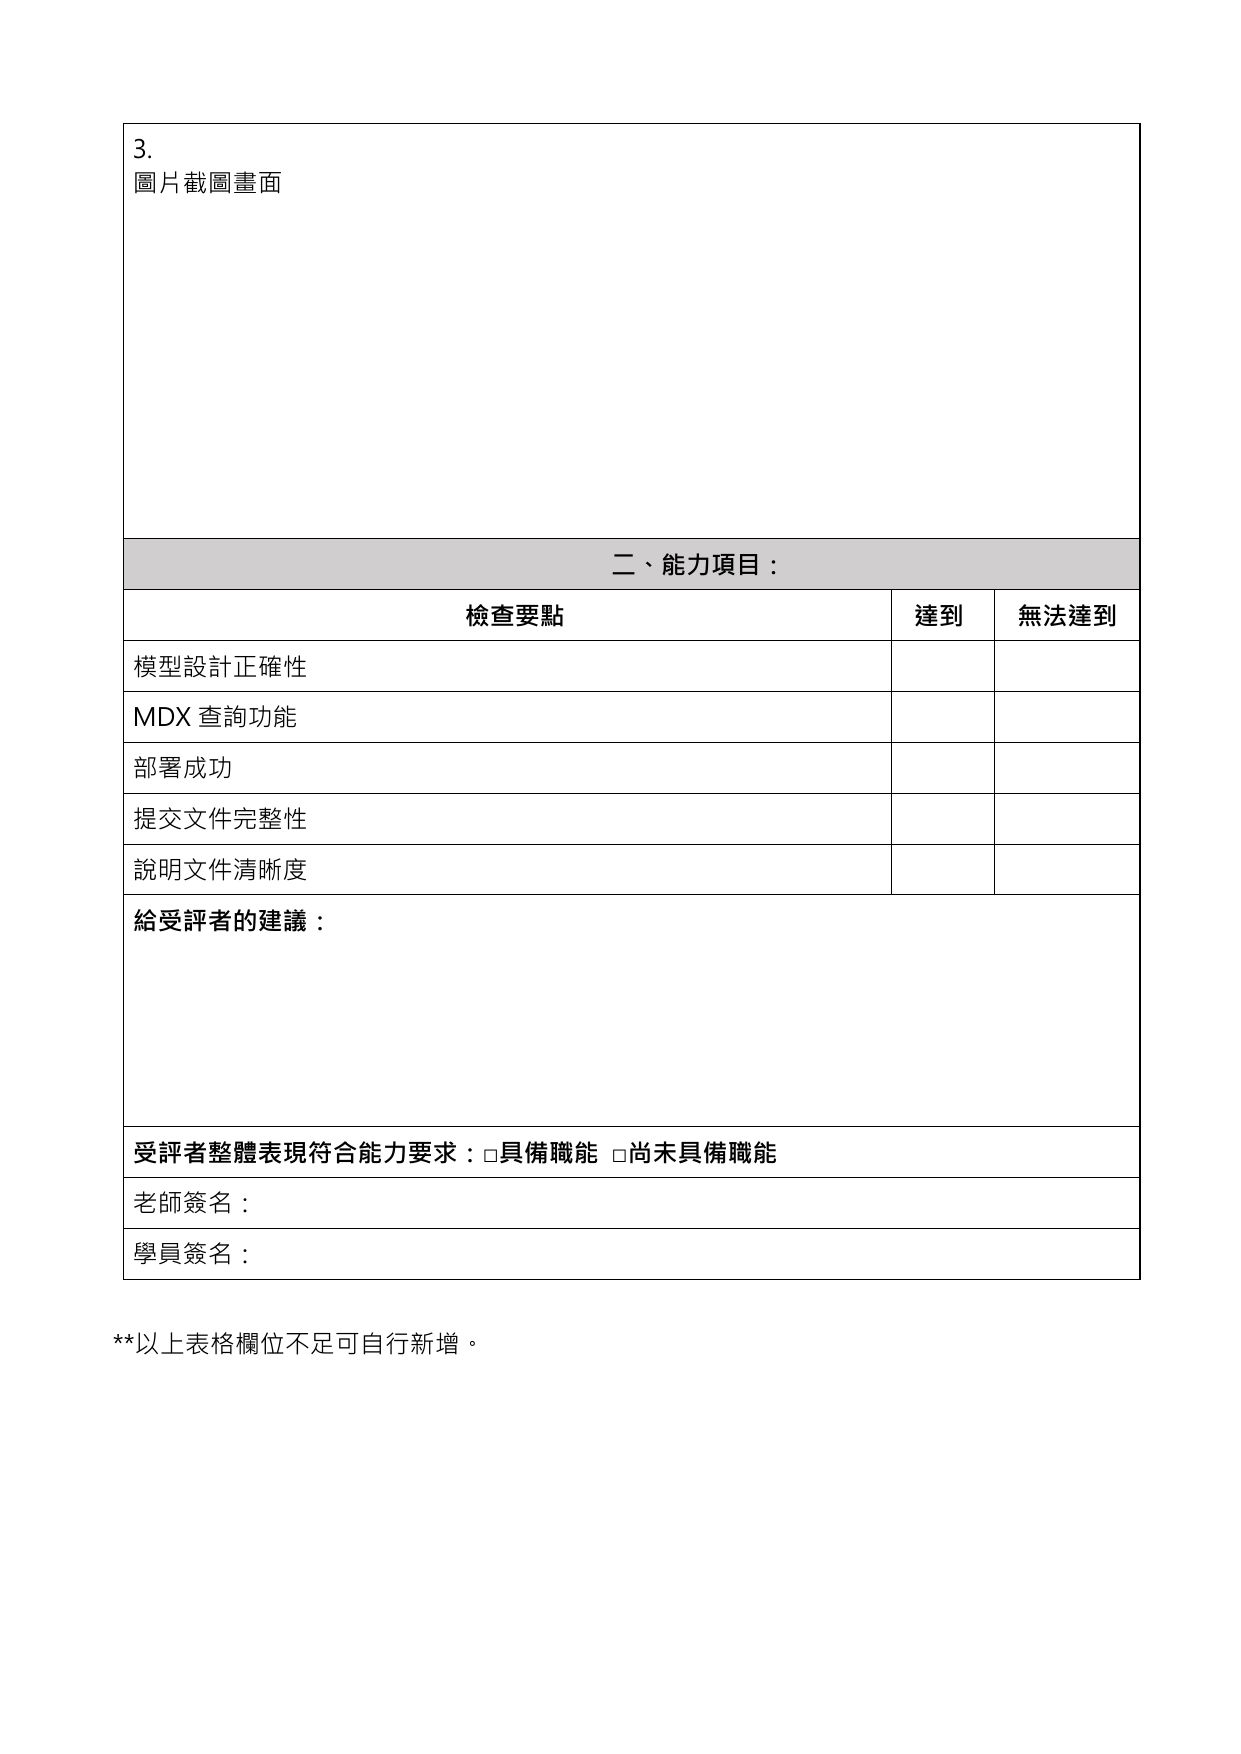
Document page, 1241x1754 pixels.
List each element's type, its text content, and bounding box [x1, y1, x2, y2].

table_cell [892, 692, 994, 742]
table_cell 部署成功 [124, 743, 891, 792]
table_cell MDX 查詢功能 [124, 692, 891, 742]
table_cell [892, 845, 994, 894]
table_cell [995, 641, 1139, 691]
table_cell [892, 743, 994, 792]
table_cell [995, 845, 1139, 894]
table_cell [995, 794, 1139, 843]
table_cell 達到 [892, 590, 994, 640]
table_cell 學員簽名： [124, 1229, 1139, 1278]
table_cell [995, 692, 1139, 742]
table_cell [892, 641, 994, 691]
table_cell 3. 圖片截圖畫面 [124, 124, 1139, 538]
table_cell 模型設計正確性 [124, 641, 891, 691]
table_cell 說明文件清晰度 [124, 845, 891, 894]
table_cell 檢查要點 [124, 590, 891, 640]
table_cell 受評者整體表現符合能力要求：□具備職能 □尚未具備職能 [124, 1127, 1139, 1177]
text **以上表格欄位不足可自行新增。 [112, 1327, 1128, 1360]
table_cell 提交文件完整性 [124, 794, 891, 843]
table_cell [995, 743, 1139, 792]
table_cell 給受評者的建議： [124, 895, 1139, 1126]
table_cell 老師簽名： [124, 1178, 1139, 1228]
table_cell [892, 794, 994, 843]
table_cell 二、能力項目： [124, 539, 1139, 589]
table_cell 無法達到 [995, 590, 1139, 640]
